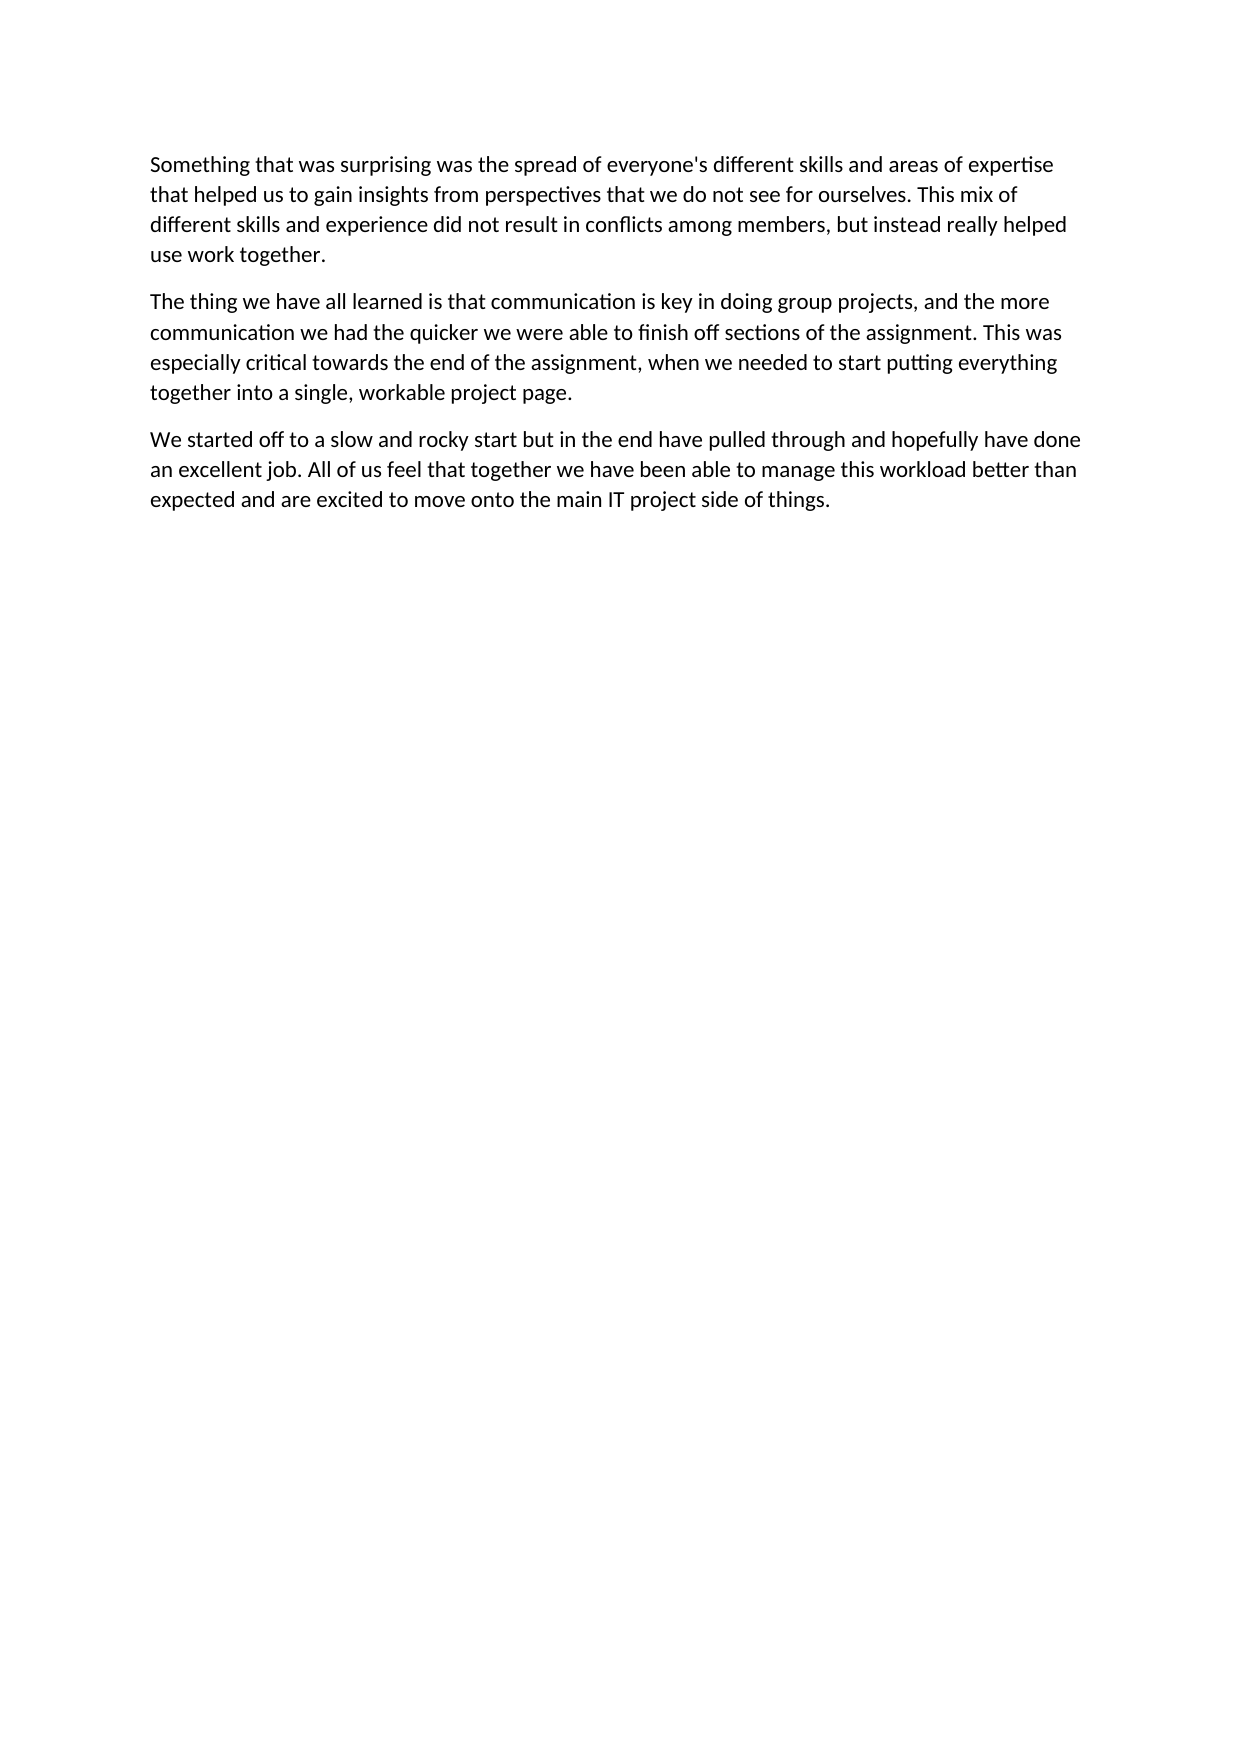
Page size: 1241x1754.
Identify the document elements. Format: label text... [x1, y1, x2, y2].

text The thing we have all learned is that communication is key in doing group projects, and the more communication we had the quicker we were able to finish off sections of the assignment. This was especially critical towards the end of the assignment, when we needed to start putting everything together into a single, workable project page. [150, 287, 1090, 406]
text We started off to a slow and rocky start but in the end have pulled through and hopefully have done an excellent job. All of us feel that together we have been able to manage this workload better than expected and are excited to move onto the main IT project side of things. [150, 425, 1090, 513]
text Something that was surprising was the spread of everyone's different skills and areas of expertise that helped us to gain insights from perspectives that we do not see for ourselves. This mix of different skills and experience did not result in conflicts among members, but instead really helped use work together. [150, 150, 1090, 269]
